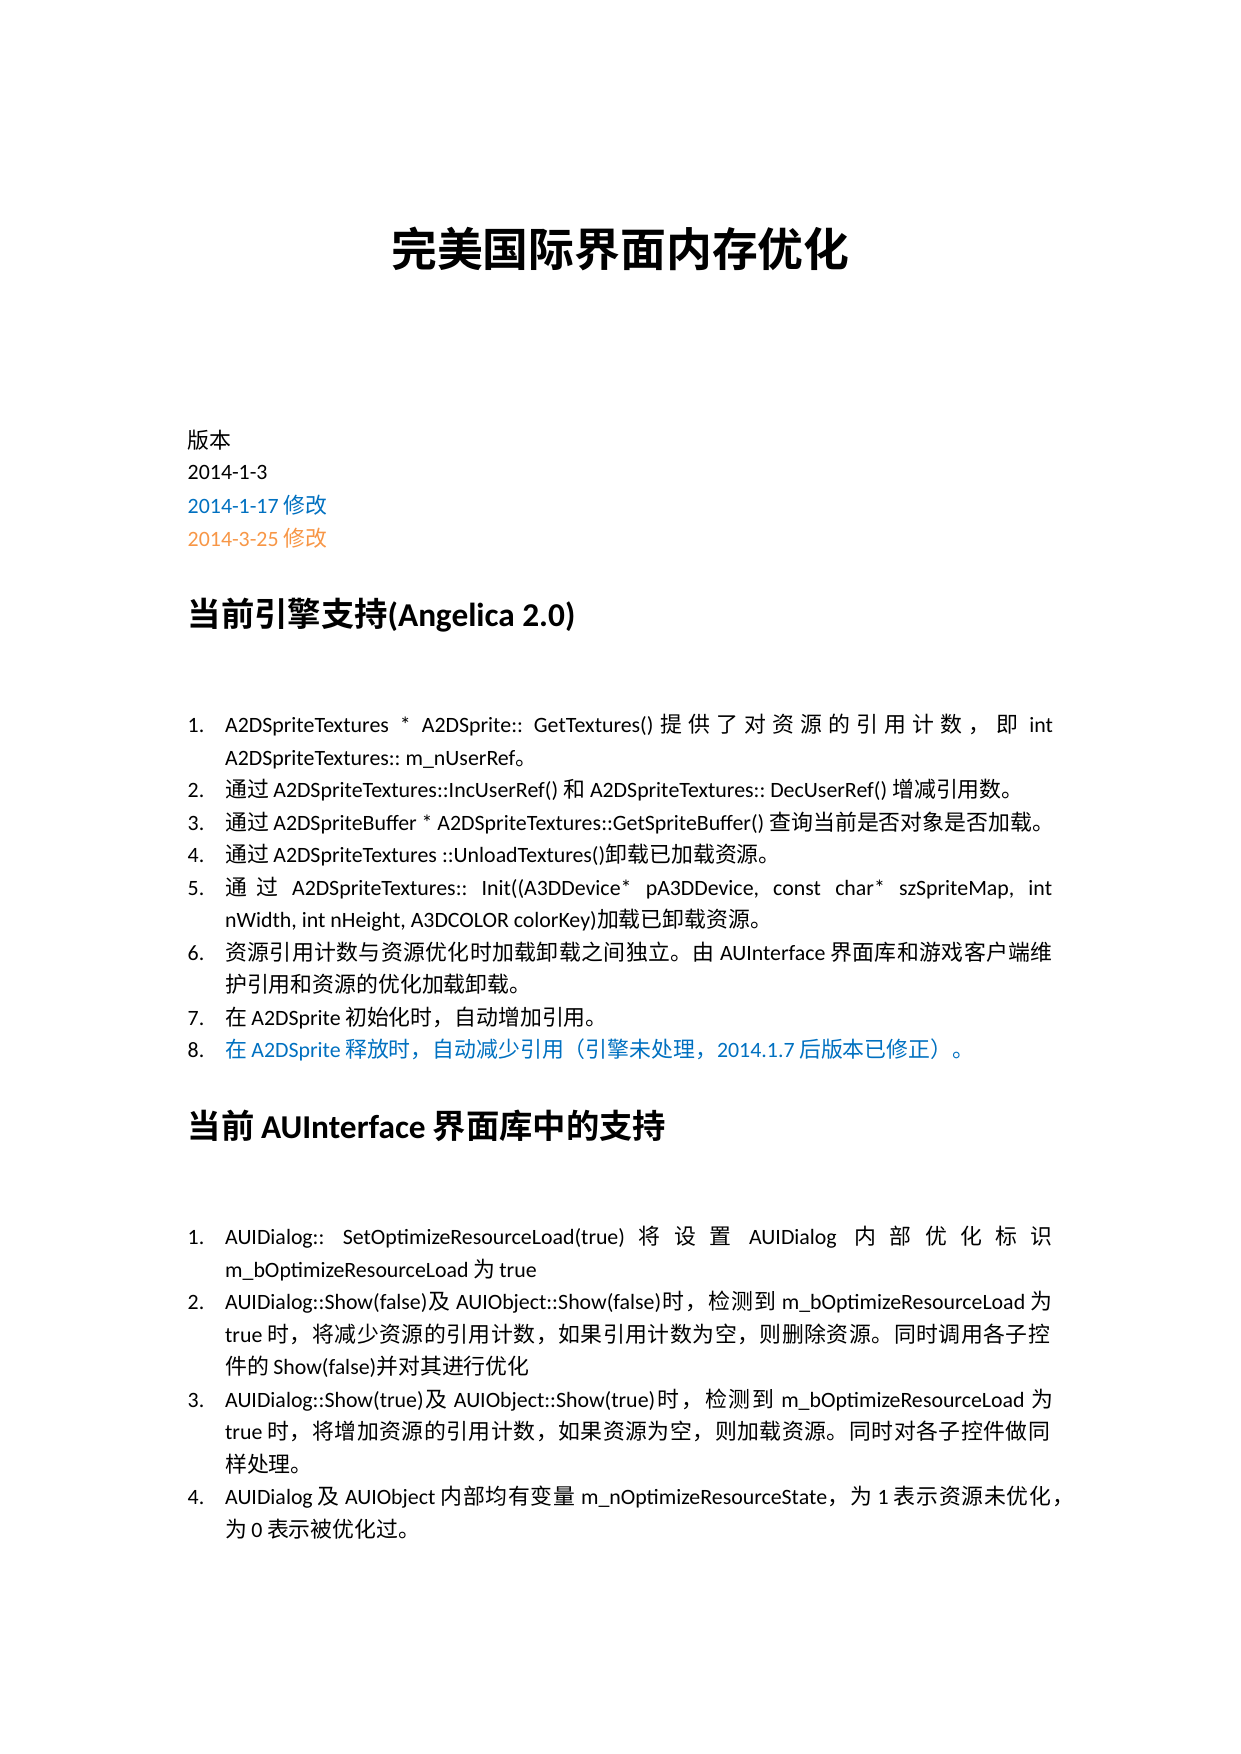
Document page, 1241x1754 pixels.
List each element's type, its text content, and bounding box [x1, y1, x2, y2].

list 在A2DSprite初始化时，自动增加引用。 [187, 999, 1053, 1032]
list 通过A2DSpriteTextures ::UnloadTextures()卸载已加载资源。 [187, 837, 1053, 869]
text 2014-1-17修改 [187, 488, 1053, 520]
list 在A2DSprite释放时，自动减少引用（引擎未处理，2014.1.7后版本已修正）。 [187, 1032, 1053, 1064]
text 版本 [187, 423, 1053, 455]
subtitle 当前AUInterface界面库中的支持 [187, 1092, 1053, 1157]
list A2DSpriteTextures * A2DSprite:: GetTextures()提供了对资源的引用计数，即int A2DSpriteTextures:: m_nUserRef。 [187, 707, 1053, 772]
list AUIDialog及AUIObject内部均有变量m_nOptimizeResourceState，为1表示资源未优化，为0表示被优化过。 [187, 1479, 1053, 1544]
text 2014-1-3 [187, 455, 1053, 488]
list AUIDialog::Show(true)及AUIObject::Show(true)时，检测到m_bOptimizeResourceLoad为true时，将增加资源的引用计数，如果资源为空，则加载资源。同时对各子控件做同样处理。 [187, 1381, 1053, 1479]
subtitle 完美国际界面内存优化 [187, 197, 1053, 295]
text 2014-3-25 修改 [187, 520, 1053, 553]
list AUIDialog::Show(false)及AUIObject::Show(false)时，检测到m_bOptimizeResourceLoad为true时，将减少资源的引用计数，如果引用计数为空，则删除资源。同时调用各子控件的Show(false)并对其进行优化 [187, 1284, 1053, 1381]
list 通过A2DSpriteTextures::IncUserRef() 和 A2DSpriteTextures:: DecUserRef() 增减引用数。 [187, 772, 1053, 804]
list 通过A2DSpriteTextures:: Init((A3DDevice* pA3DDevice, const char* szSpriteMap, int nWidth, int nHeight, A3DCOLOR colorKey)加载已卸载资源。 [187, 869, 1053, 934]
subtitle 当前引擎支持(Angelica 2.0) [187, 580, 1053, 645]
list AUIDialog:: SetOptimizeResourceLoad(true)将设置AUIDialog内部优化标识m_bOptimizeResourceLoad为true [187, 1219, 1053, 1284]
list 资源引用计数与资源优化时加载卸载之间独立。由AUInterface界面库和游戏客户端维护引用和资源的优化加载卸载。 [187, 934, 1053, 999]
list 通过A2DSpriteBuffer * A2DSpriteTextures::GetSpriteBuffer() 查询当前是否对象是否加载。 [187, 804, 1053, 837]
